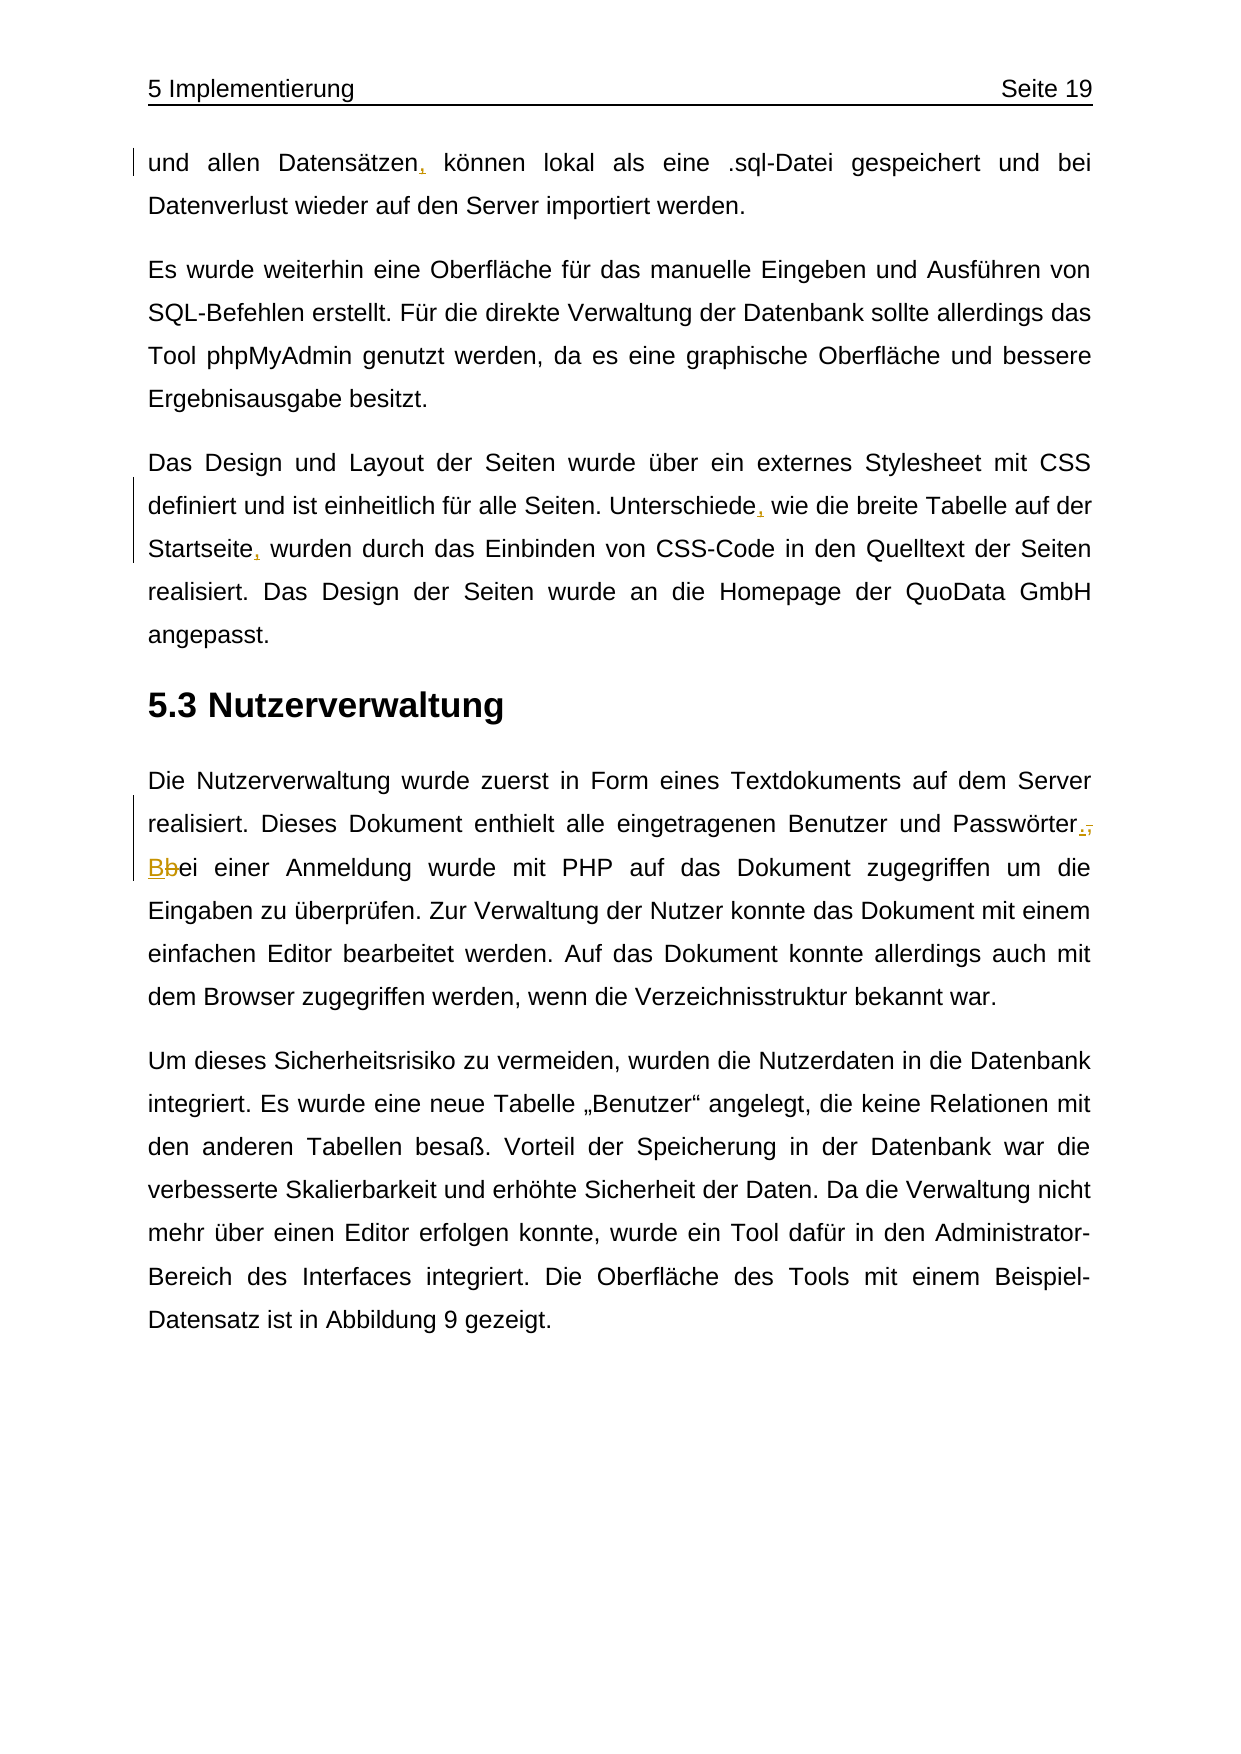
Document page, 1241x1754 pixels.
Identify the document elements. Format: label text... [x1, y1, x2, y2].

text Die Nutzerverwaltung wurde zuerst in Form eines Textdokuments auf dem Server realisiert. Dieses Dokument enthielt alle eingetragenen Benutzer und Passwörterei einer Anmeldung wurde mit PHP auf das Dokument zugegriffen um die Eingaben zu überprüfen. Zur Verwaltung der Nutzer konnte das Dokument mit einem einfachen Editor bearbeitet werden. Auf das Dokument konnte allerdings auch mit dem Browser zugegriffen werden, wenn die Verzeichnisstruktur bekannt war. [148, 766, 1093, 1011]
text Um dieses Sicherheitsrisiko zu vermeiden, wurden die Nutzerdaten in die Datenbank integriert. Es wurde eine neue Tabelle „Benutzer“ angelegt, die keine Relationen mit den anderen Tabellen besaß. Vorteil der Speicherung in der Datenbank war die verbesserte Skalierbarkeit und erhöhte Sicherheit der Daten. Da die Verwaltung nicht mehr über einen Editor erfolgen konnte, wurde ein Tool dafür in den Administrator-Bereich des Interfaces integriert. Die Oberfläche des Tools mit einem Beispiel-Datensatz ist in Abbildung 9 gezeigt. [148, 1046, 1093, 1333]
text Es wurde weiterhin eine Oberfläche für das manuelle Eingeben und Ausführen von SQL-Befehlen erstellt. Für die direkte Verwaltung der Datenbank sollte allerdings das Tool phpMyAdmin genutzt werden, da es eine graphische Oberfläche und bessere Ergebnisausgabe besitzt. [148, 255, 1093, 413]
text Das Design und Layout der Seiten wurde über ein externes Stylesheet mit CSS definiert und ist einheitlich für alle Seiten. Unterschiede wie die breite Tabelle auf der Startseite wurden durch das Einbinden von CSS-Code in den Quelltext der Seiten realisiert. Das Design der Seiten wurde an die Homepage der QuoData GmbH angepasst. [148, 448, 1093, 649]
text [148, 148, 1093, 219]
subtitle Nutzerverwaltung [148, 684, 1093, 725]
